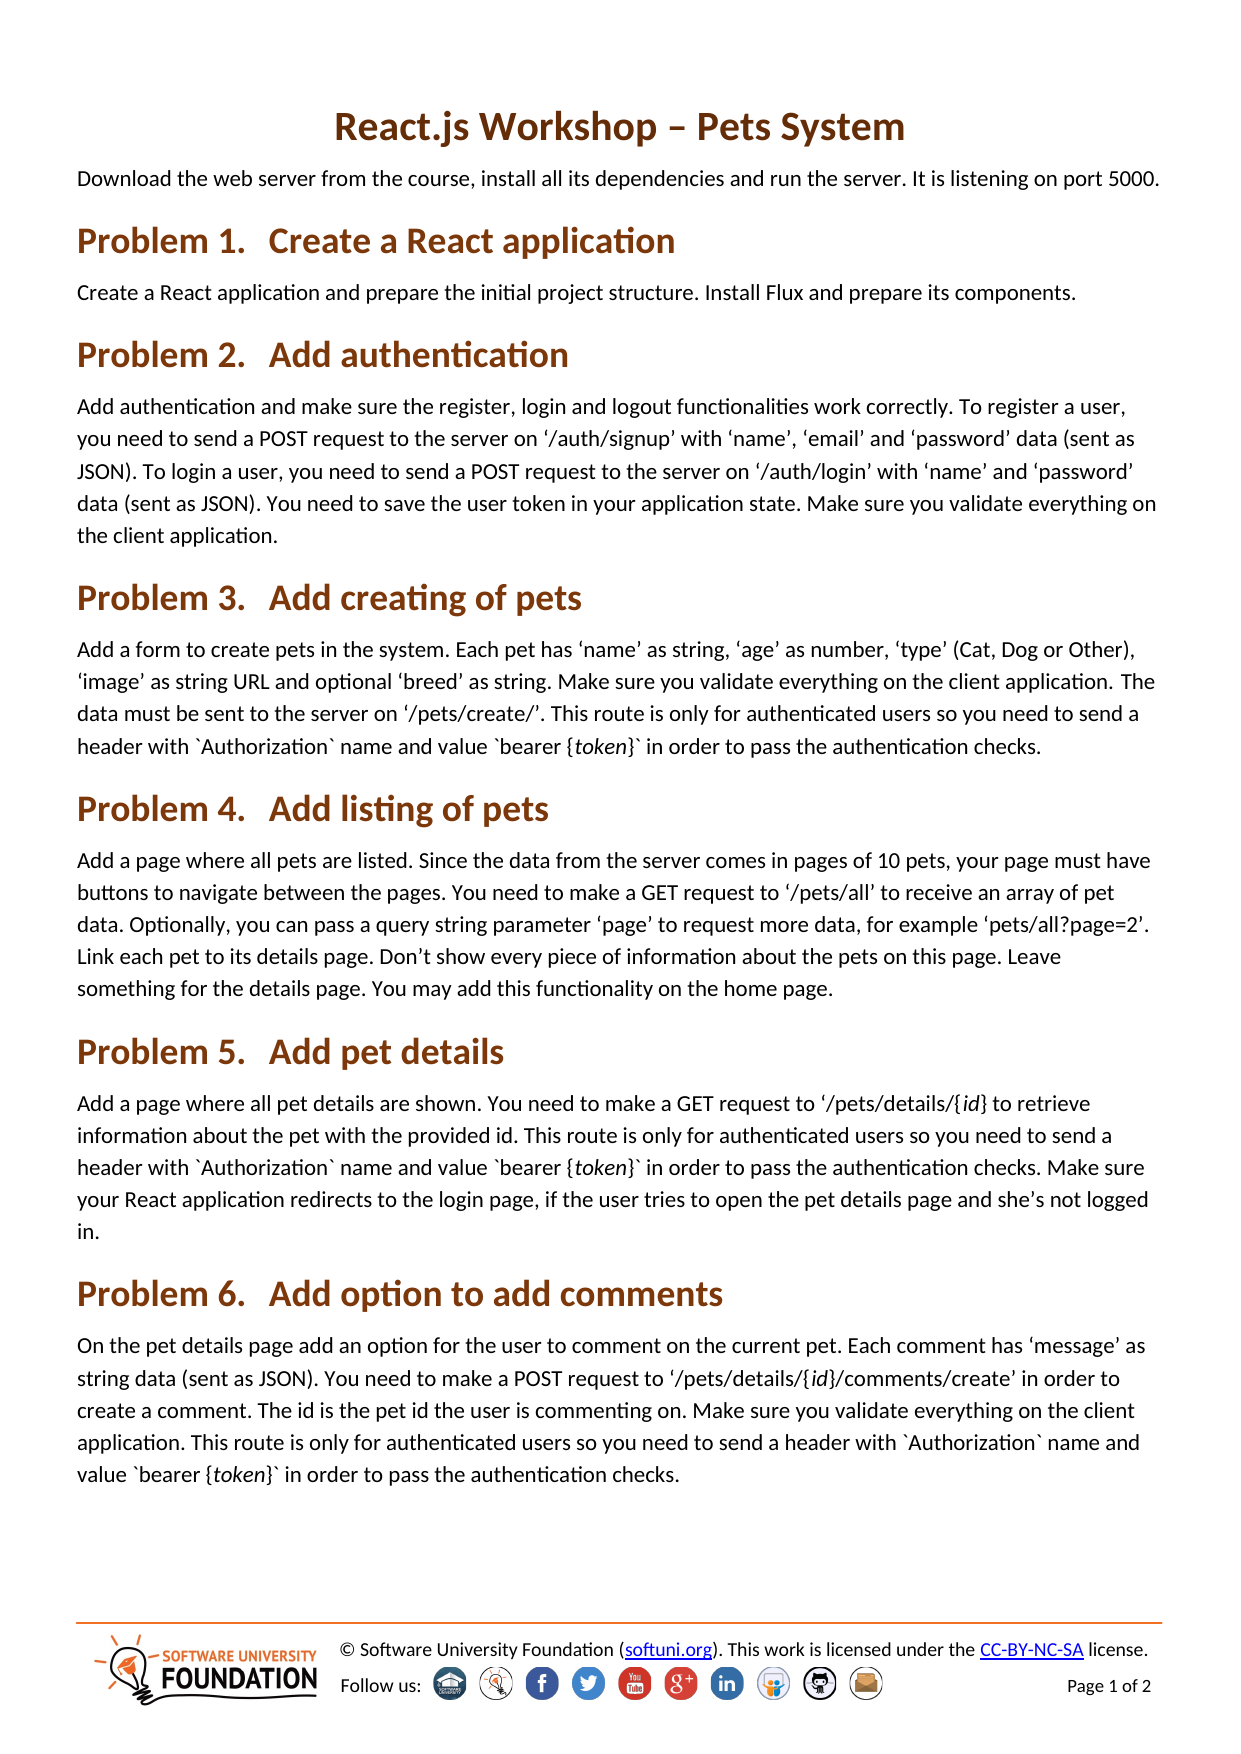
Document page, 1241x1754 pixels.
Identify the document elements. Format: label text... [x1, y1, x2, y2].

subtitle Add pet details [77, 1028, 1163, 1073]
text Download the web server from the course, install all its dependencies and run the server. It is listening on port 5000. [77, 164, 1163, 192]
picture [433, 1667, 467, 1700]
subtitle Add creating of pets [77, 574, 1163, 620]
picture [525, 1667, 559, 1700]
picture [93, 1633, 317, 1706]
subtitle Add listing of pets [77, 785, 1163, 831]
picture [803, 1667, 837, 1700]
subtitle Add option to add comments [77, 1270, 1163, 1316]
picture [618, 1667, 652, 1700]
picture [572, 1667, 605, 1700]
picture [479, 1667, 513, 1700]
text On the pet details page add an option for the user to comment on the current pet. Each comment has ‘message’ as string data (sent as JSON). You need to make a POST request to ‘/pets/details/{id}/comments/create’ in order to create a comment. The id is the pet id the user is commenting on. Make sure you validate everything on the client application. This route is only for authenticated users so you need to send a header with `Authorization` name and value `bearer {token}` in order to pass the authentication checks. [77, 1331, 1163, 1488]
picture [710, 1667, 744, 1700]
text Add a form to create pets in the system. Each pet has ‘name’ as string, ‘age’ as number, ‘type’ (Cat, Dog or Other), ‘image’ as string URL and optional ‘breed’ as string. Make sure you validate everything on the client application. The data must be sent to the server on ‘/pets/create/’. This route is only for authenticated users so you need to send a header with `Authorization` name and value `bearer {token}` in order to pass the authentication checks. [77, 635, 1163, 760]
picture [757, 1667, 790, 1700]
subtitle Create a React application [77, 217, 1163, 263]
picture [849, 1667, 883, 1700]
subtitle Add authentication [77, 331, 1163, 377]
text Create a React application and prepare the initial project structure. Install Flux and prepare its components. [77, 278, 1163, 306]
subtitle React.js Workshop – Pets System [77, 99, 1163, 150]
text Add a page where all pets are listed. Since the data from the server comes in pages of 10 pets, your page must have buttons to navigate between the pages. You need to make a GET request to ‘/pets/all’ to receive an array of pet data. Optionally, you can pass a query string parameter ‘page’ to request more data, for example ‘pets/all?page=2’. Link each pet to its details page. Don’t show every piece of information about the pets on this page. Leave something for the details page. You may add this functionality on the home page. [77, 846, 1163, 1003]
text Add a page where all pet details are shown. You need to make a GET request to ‘/pets/details/{id} to retrieve information about the pet with the provided id. This route is only for authenticated users so you need to send a header with `Authorization` name and value `bearer {token}` in order to pass the authentication checks. Make sure your React application redirects to the login page, if the user tries to open the pet details page and she’s not logged in. [77, 1089, 1163, 1245]
text Add authentication and make sure the register, login and logout functionalities work correctly. To register a user, you need to send a POST request to the server on ‘/auth/signup’ with ‘name’, ‘email’ and ‘password’ data (sent as JSON). To login a user, you need to send a POST request to the server on ‘/auth/login’ with ‘name’ and ‘password’ data (sent as JSON). You need to save the user token in your application state. Make sure you validate everything on the client application. [77, 392, 1163, 549]
picture [664, 1667, 698, 1700]
